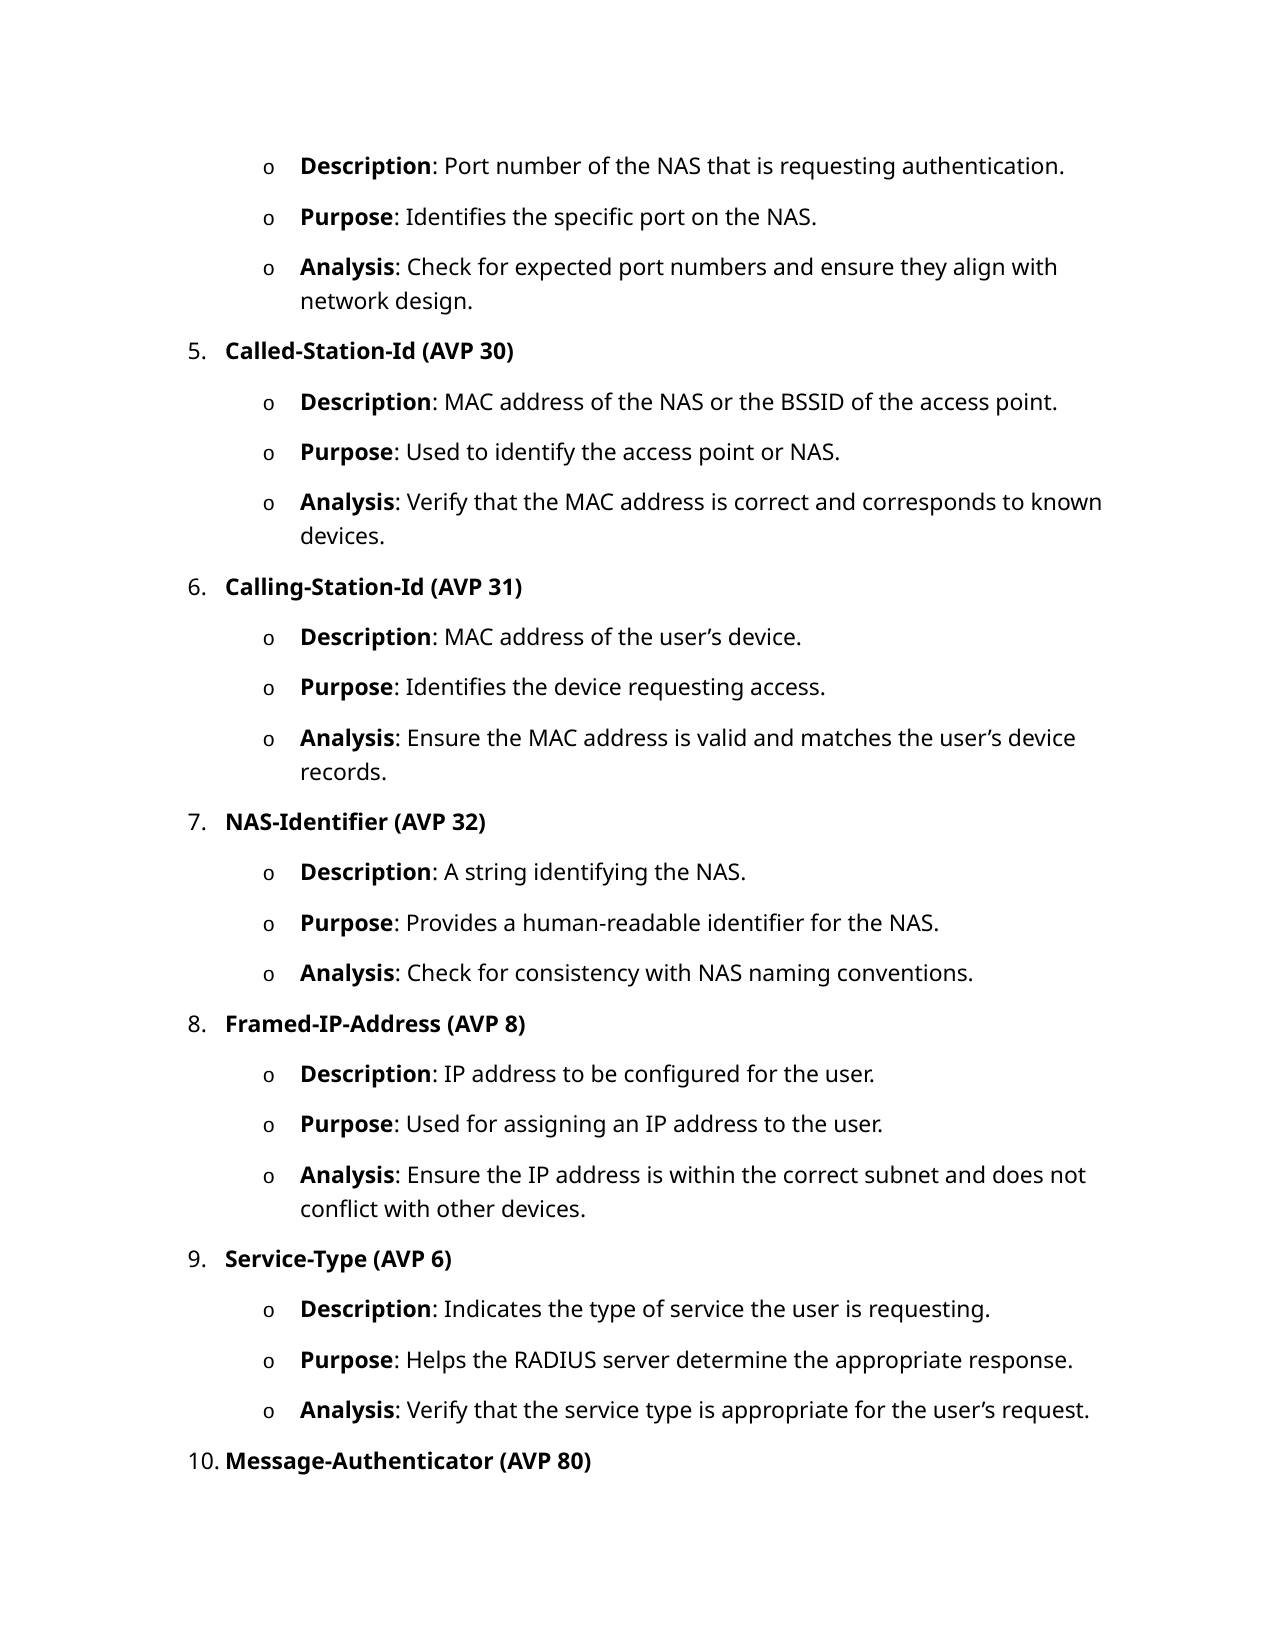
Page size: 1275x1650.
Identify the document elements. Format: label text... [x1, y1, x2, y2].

list Analysis: Ensure the MAC address is valid and matches the user’s device records. [262, 722, 1125, 787]
list Purpose: Used for assigning an IP address to the user. [262, 1108, 1125, 1139]
list Purpose: Used to identify the access point or NAS. [262, 436, 1125, 467]
list Description: A string identifying the NAS. [262, 856, 1125, 887]
list Purpose: Identifies the specific port on the NAS. [262, 200, 1125, 232]
list Framed-IP-Address (AVP 8) [187, 1007, 1125, 1039]
list Description: MAC address of the user’s device. [262, 621, 1125, 652]
list Service-Type (AVP 6) [187, 1243, 1125, 1274]
list Analysis: Verify that the service type is appropriate for the user’s request. [262, 1394, 1125, 1425]
list NAS-Identifier (AVP 32) [187, 806, 1125, 837]
list Purpose: Identifies the device requesting access. [262, 671, 1125, 702]
list Analysis: Check for consistency with NAS naming conventions. [262, 957, 1125, 988]
list Description: MAC address of the NAS or the BSSID of the access point. [262, 385, 1125, 417]
list Called-Station-Id (AVP 30) [187, 335, 1125, 366]
list Analysis: Verify that the MAC address is correct and corresponds to known devices. [262, 486, 1125, 551]
list Analysis: Ensure the IP address is within the correct subnet and does not conflict with other devices. [262, 1159, 1125, 1224]
list Description: IP address to be configured for the user. [262, 1058, 1125, 1089]
list Purpose: Provides a human-readable identifier for the NAS. [262, 907, 1125, 938]
list Calling-Station-Id (AVP 31) [187, 570, 1125, 602]
list Analysis: Check for expected port numbers and ensure they align with network design. [262, 251, 1125, 316]
list Purpose: Helps the RADIUS server determine the appropriate response. [262, 1344, 1125, 1375]
list Description: Indicates the type of service the user is requesting. [262, 1293, 1125, 1324]
list Description: Port number of the NAS that is requesting authentication. [262, 150, 1125, 181]
list Message-Authenticator (AVP 80) [187, 1444, 1125, 1476]
